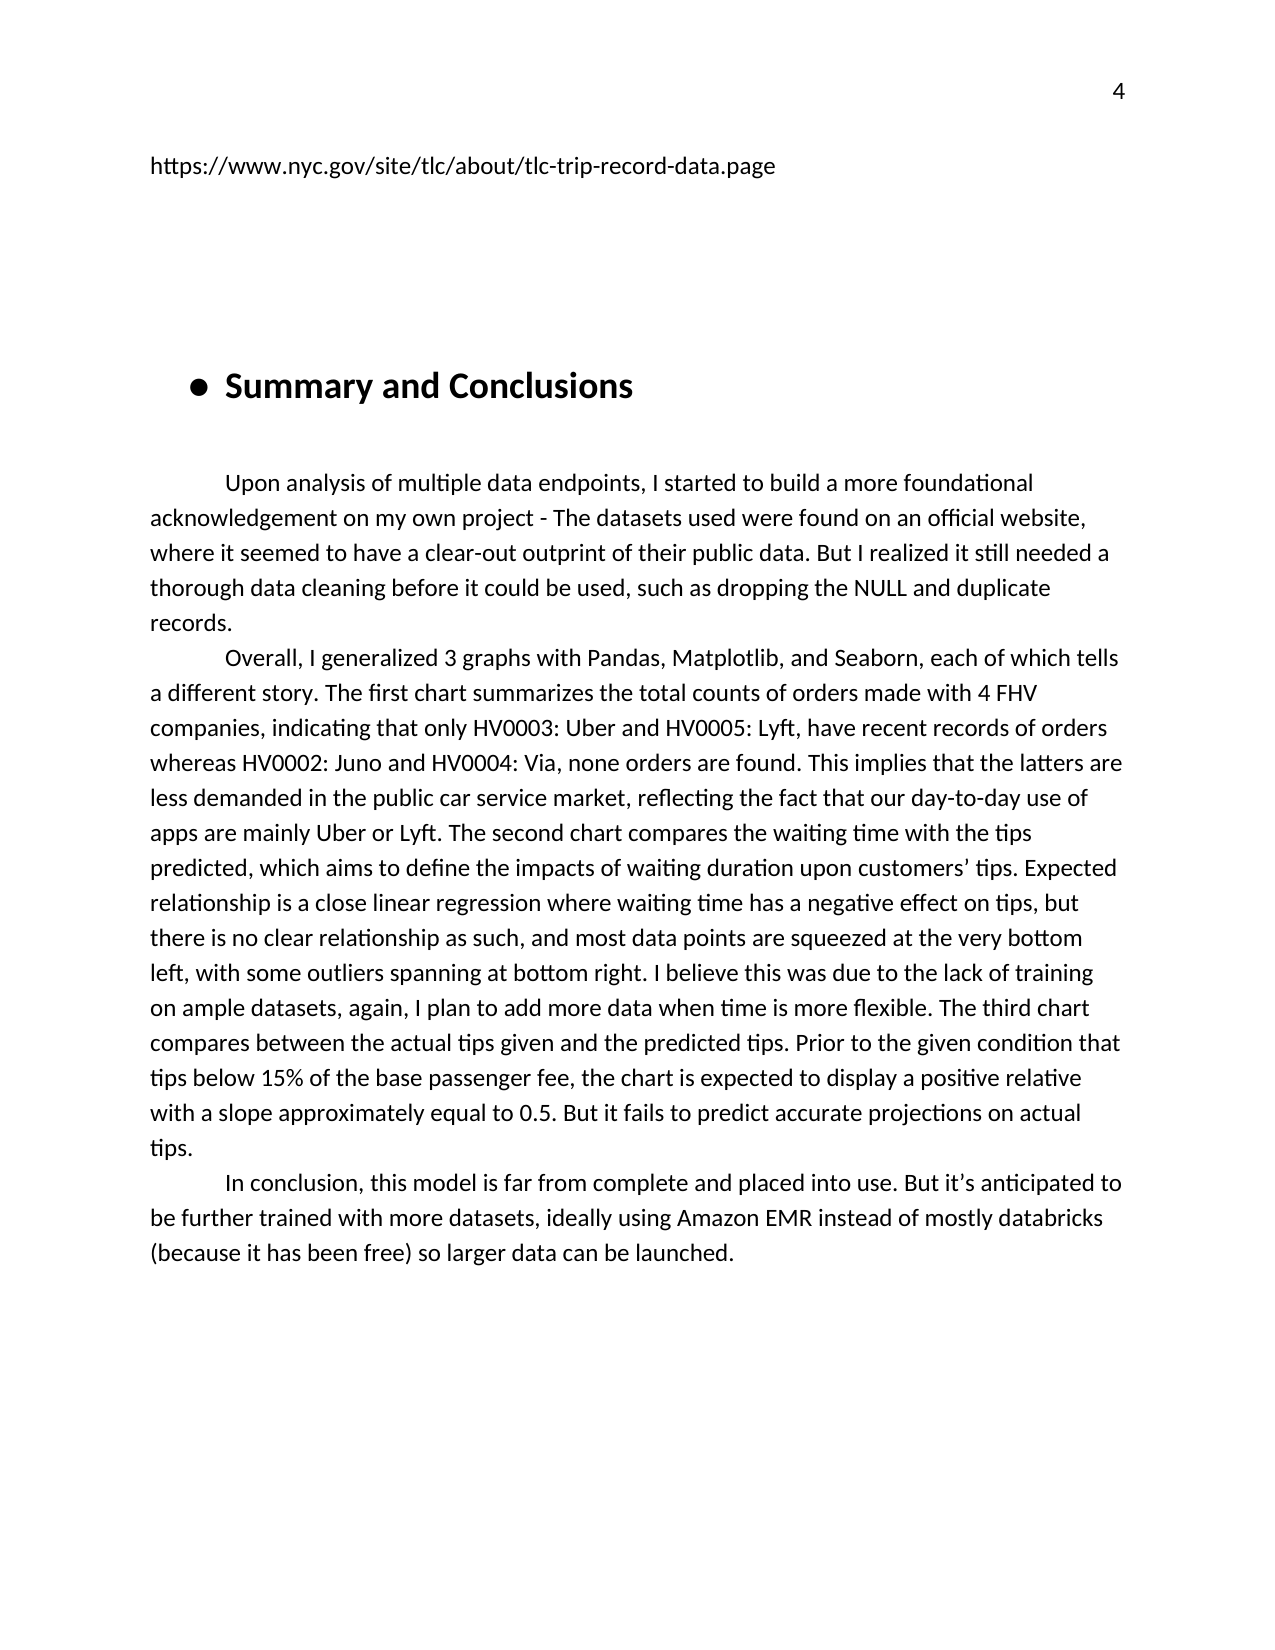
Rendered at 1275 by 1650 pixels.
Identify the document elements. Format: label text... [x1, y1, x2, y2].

text Overall, I generalized 3 graphs with Pandas, Matplotlib, and Seaborn, each of which tells a different story. The first chart summarizes the total counts of orders made with 4 FHV companies, indicating that only HV0003: Uber and HV0005: Lyft, have recent records of orders whereas HV0002: Juno and HV0004: Via, none orders are found. This implies that the latters are less demanded in the public car service market, reflecting the fact that our day-to-day use of apps are mainly Uber or Lyft. The second chart compares the waiting time with the tips predicted, which aims to define the impacts of waiting duration upon customers’ tips. Expected relationship is a close linear regression where waiting time has a negative effect on tips, but there is no clear relationship as such, and most data points are squeezed at the very bottom left, with some outliers spanning at bottom right. I believe this was due to the lack of training on ample datasets, again, I plan to add more data when time is more flexible. The third chart compares between the actual tips given and the predicted tips. Prior to the given condition that tips below 15% of the base passenger fee, the chart is expected to display a positive relative with a slope approximately equal to 0.5. But it fails to predict accurate projections on actual tips. [150, 642, 1125, 1163]
text Upon analysis of multiple data endpoints, I started to build a more foundational acknowledgement on my own project - The datasets used were found on an official website, where it seemed to have a clear-out outprint of their public data. But I realized it still needed a thorough data cleaning before it could be used, such as dropping the NULL and duplicate records. [150, 467, 1125, 638]
subtitle Summary and Conclusions [187, 362, 1125, 408]
text In conclusion, this model is far from complete and placed into use. But it’s anticipated to be further trained with more datasets, ideally using Amazon EMR instead of mostly databricks (because it has been free) so larger data can be launched. [150, 1167, 1125, 1268]
text https://www.nyc.gov/site/tlc/about/tlc-trip-record-data.page [150, 150, 1125, 181]
